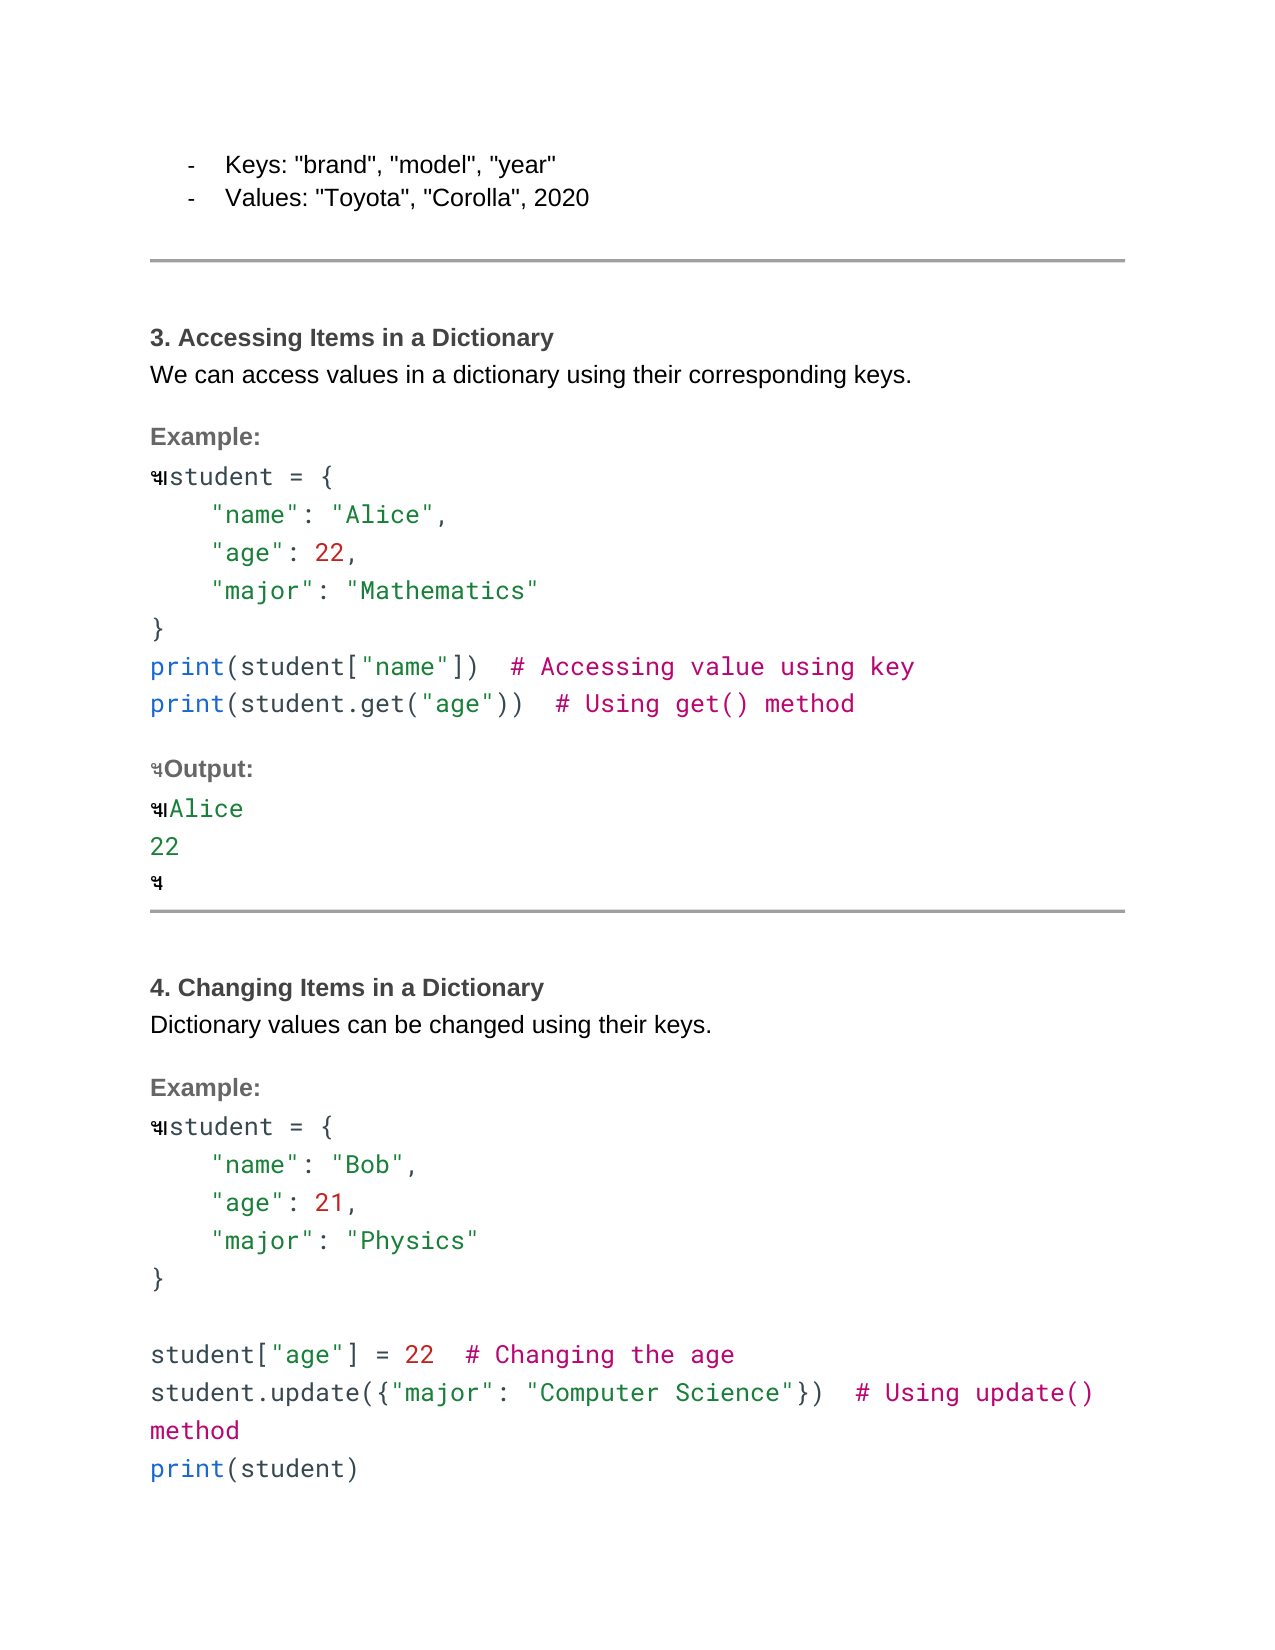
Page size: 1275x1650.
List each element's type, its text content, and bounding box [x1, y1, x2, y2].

text student.update({"major": "Computer Science"}) # Using update() method [150, 1375, 1125, 1446]
text student = { [150, 459, 1125, 492]
text 22 [150, 829, 1125, 862]
subtitle Example: [150, 422, 1125, 451]
text  [150, 867, 1125, 895]
list Values: "Toyota", "Corolla", 2020 [187, 183, 1125, 212]
text Dictionary values can be changed using their keys. [150, 1010, 1125, 1039]
text "major": "Mathematics" [150, 573, 1125, 606]
list Keys: "brand", "model", "year" [187, 150, 1125, 179]
text print(student.get("age")) # Using get() method [150, 687, 1125, 719]
text print(student) [150, 1451, 1125, 1484]
text We can access values in a dictionary using their corresponding keys. [150, 360, 1125, 388]
text "name": "Alice", [150, 497, 1125, 530]
text Alice [150, 791, 1125, 824]
subtitle 3. Accessing Items in a Dictionary [150, 323, 1125, 351]
text } [150, 611, 1125, 644]
text "age": 21, [150, 1185, 1125, 1218]
text "name": "Bob", [150, 1147, 1125, 1181]
subtitle Output: [150, 754, 1125, 782]
text } [150, 1261, 1125, 1294]
text print(student["name"]) # Accessing value using key [150, 649, 1125, 682]
text student["age"] = 22 # Changing the age [150, 1337, 1125, 1370]
text student = { [150, 1109, 1125, 1143]
subtitle 4. Changing Items in a Dictionary [150, 973, 1125, 1002]
subtitle Example: [150, 1072, 1125, 1101]
text "age": 22, [150, 535, 1125, 568]
text "major": "Physics" [150, 1223, 1125, 1256]
